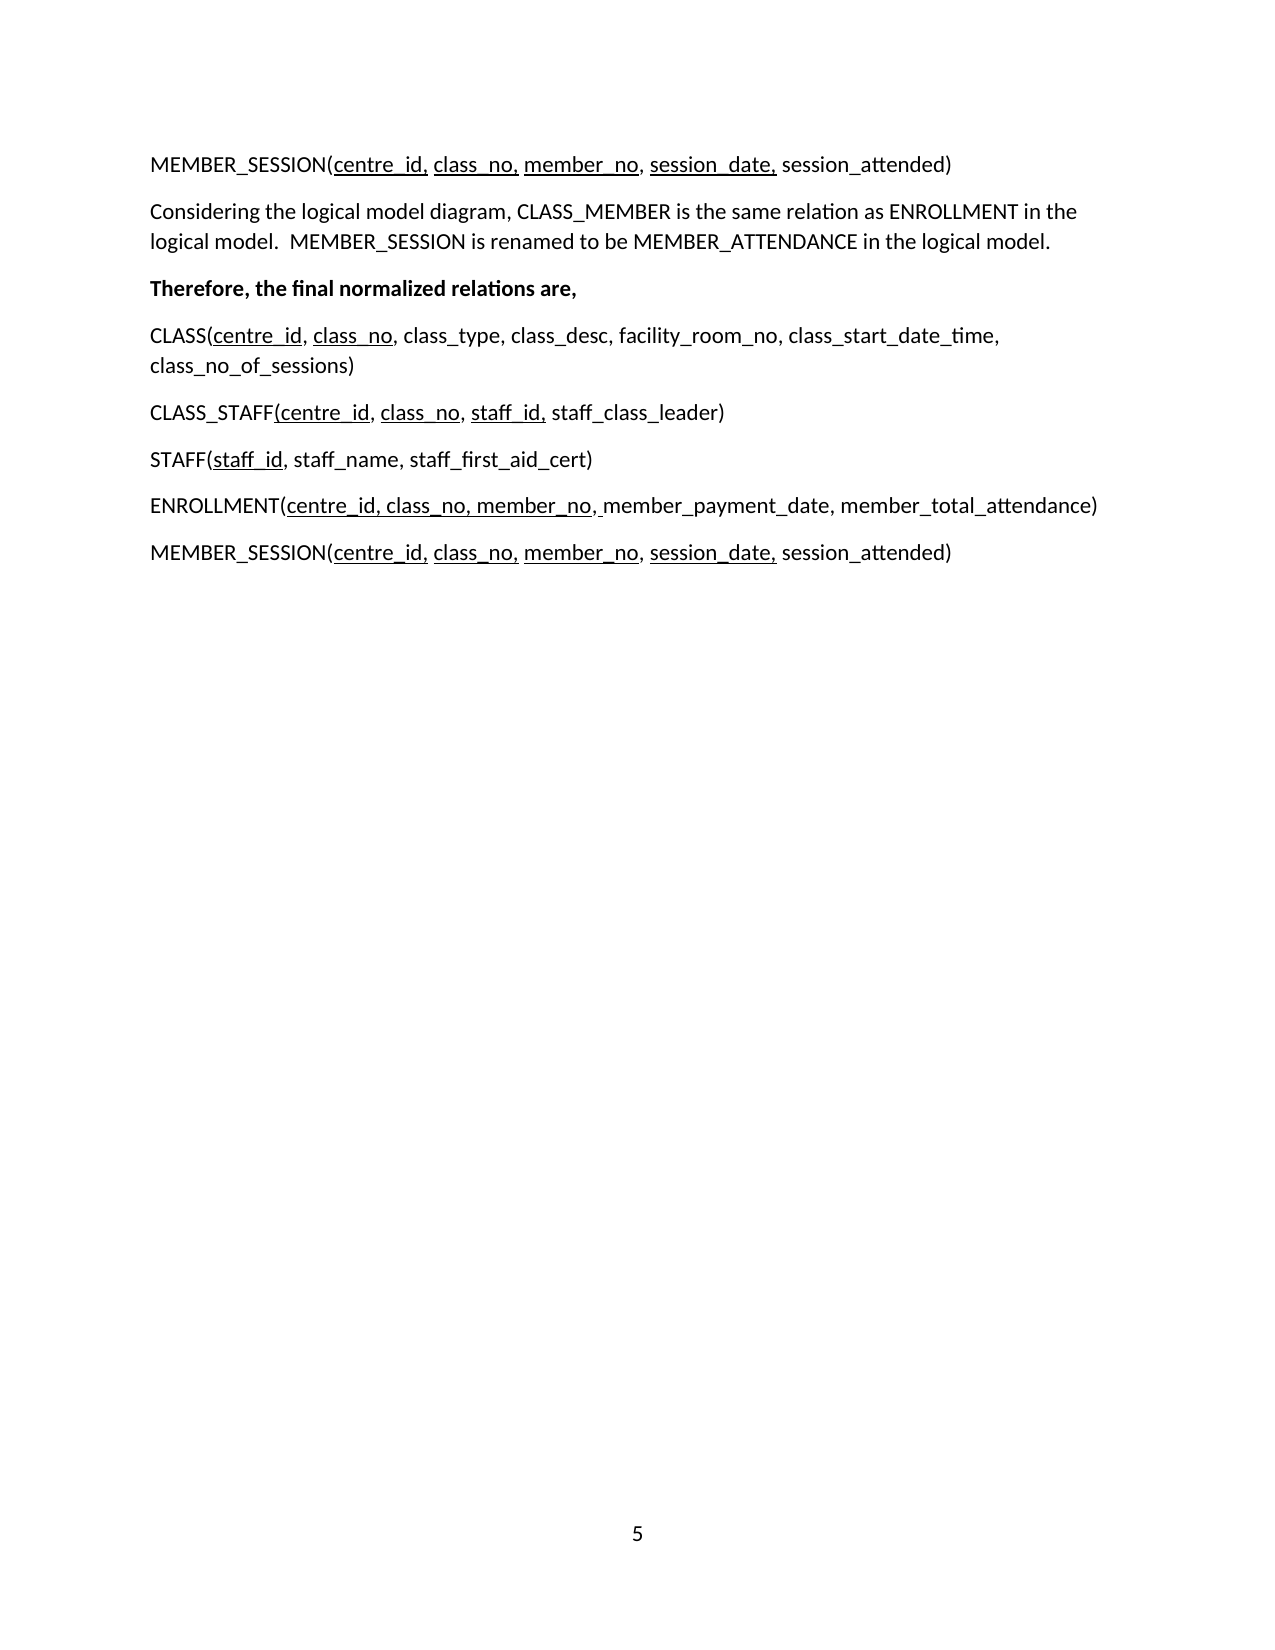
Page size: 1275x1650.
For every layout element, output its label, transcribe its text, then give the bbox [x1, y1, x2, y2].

text MEMBER_SESSION(centre_id, class_no, member_no, session_date, session_attended) [150, 538, 1125, 567]
text STAFF(staff_id, staff_name, staff_first_aid_cert) [150, 445, 1125, 473]
text ENROLLMENT(centre_id, class_no, member_no, member_payment_date, member_total_attendance) [150, 492, 1125, 520]
text Therefore, the final normalized relations are, [150, 274, 1125, 302]
text CLASS_STAFF(centre_id, class_no, staff_id, staff_class_leader) [150, 398, 1125, 426]
text Considering the logical model diagram, CLASS_MEMBER is the same relation as ENROLLMENT in the logical model. MEMBER_SESSION is renamed to be MEMBER_ATTENDANCE in the logical model. [150, 197, 1125, 255]
text CLASS(centre_id, class_no, class_type, class_desc, facility_room_no, class_start_date_time, class_no_of_sessions) [150, 321, 1125, 379]
text MEMBER_SESSION(centre_id, class_no, member_no, session_date, session_attended) [150, 150, 1125, 178]
